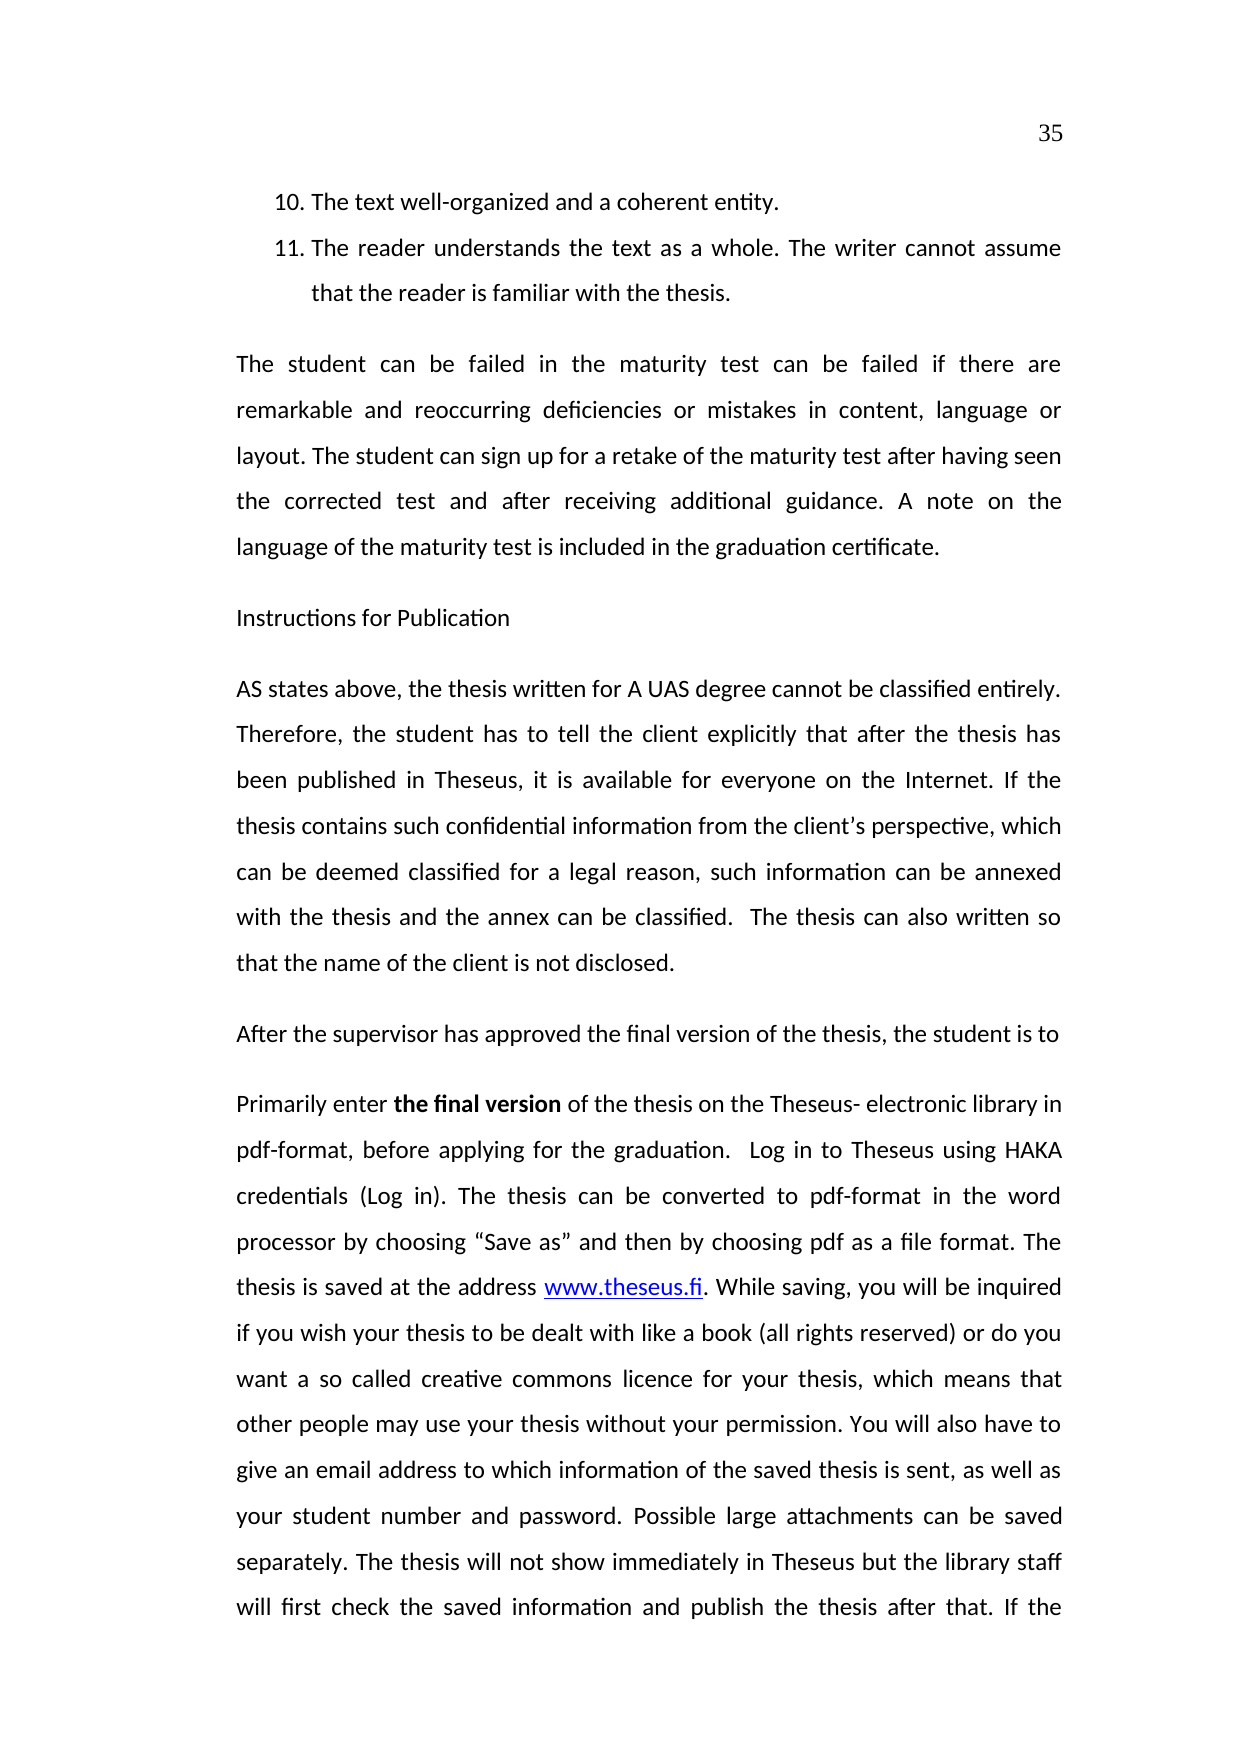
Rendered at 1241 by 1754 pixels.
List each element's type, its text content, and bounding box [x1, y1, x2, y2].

text The student can be failed in the maturity test can be failed if there are remarkable and reoccurring deficiencies or mistakes in content, language or layout. The student can sign up for a retake of the maturity test after having seen the corrected test and after receiving additional guidance. A note on the language of the maturity test is included in the graduation certificate. [236, 348, 1063, 562]
text AS states above, the thesis written for A UAS degree cannot be classified entirely. Therefore, the student has to tell the client explicitly that after the thesis has been published in Theseus, it is available for everyone on the Internet. If the thesis contains such confidential information from the client’s perspective, which can be deemed classified for a legal reason, such information can be annexed with the thesis and the annex can be classified. The thesis can also written so that the name of the client is not disclosed. [236, 673, 1063, 978]
list The reader understands the text as a whole. The writer cannot assume that the reader is familiar with the thesis. [274, 232, 1063, 308]
list The text well-organized and a coherent entity. [274, 186, 1063, 217]
text Instructions for Publication [236, 602, 1063, 632]
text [236, 1088, 1063, 1622]
text After the supervisor has approved the final version of the thesis, the student is to [236, 1018, 1063, 1048]
